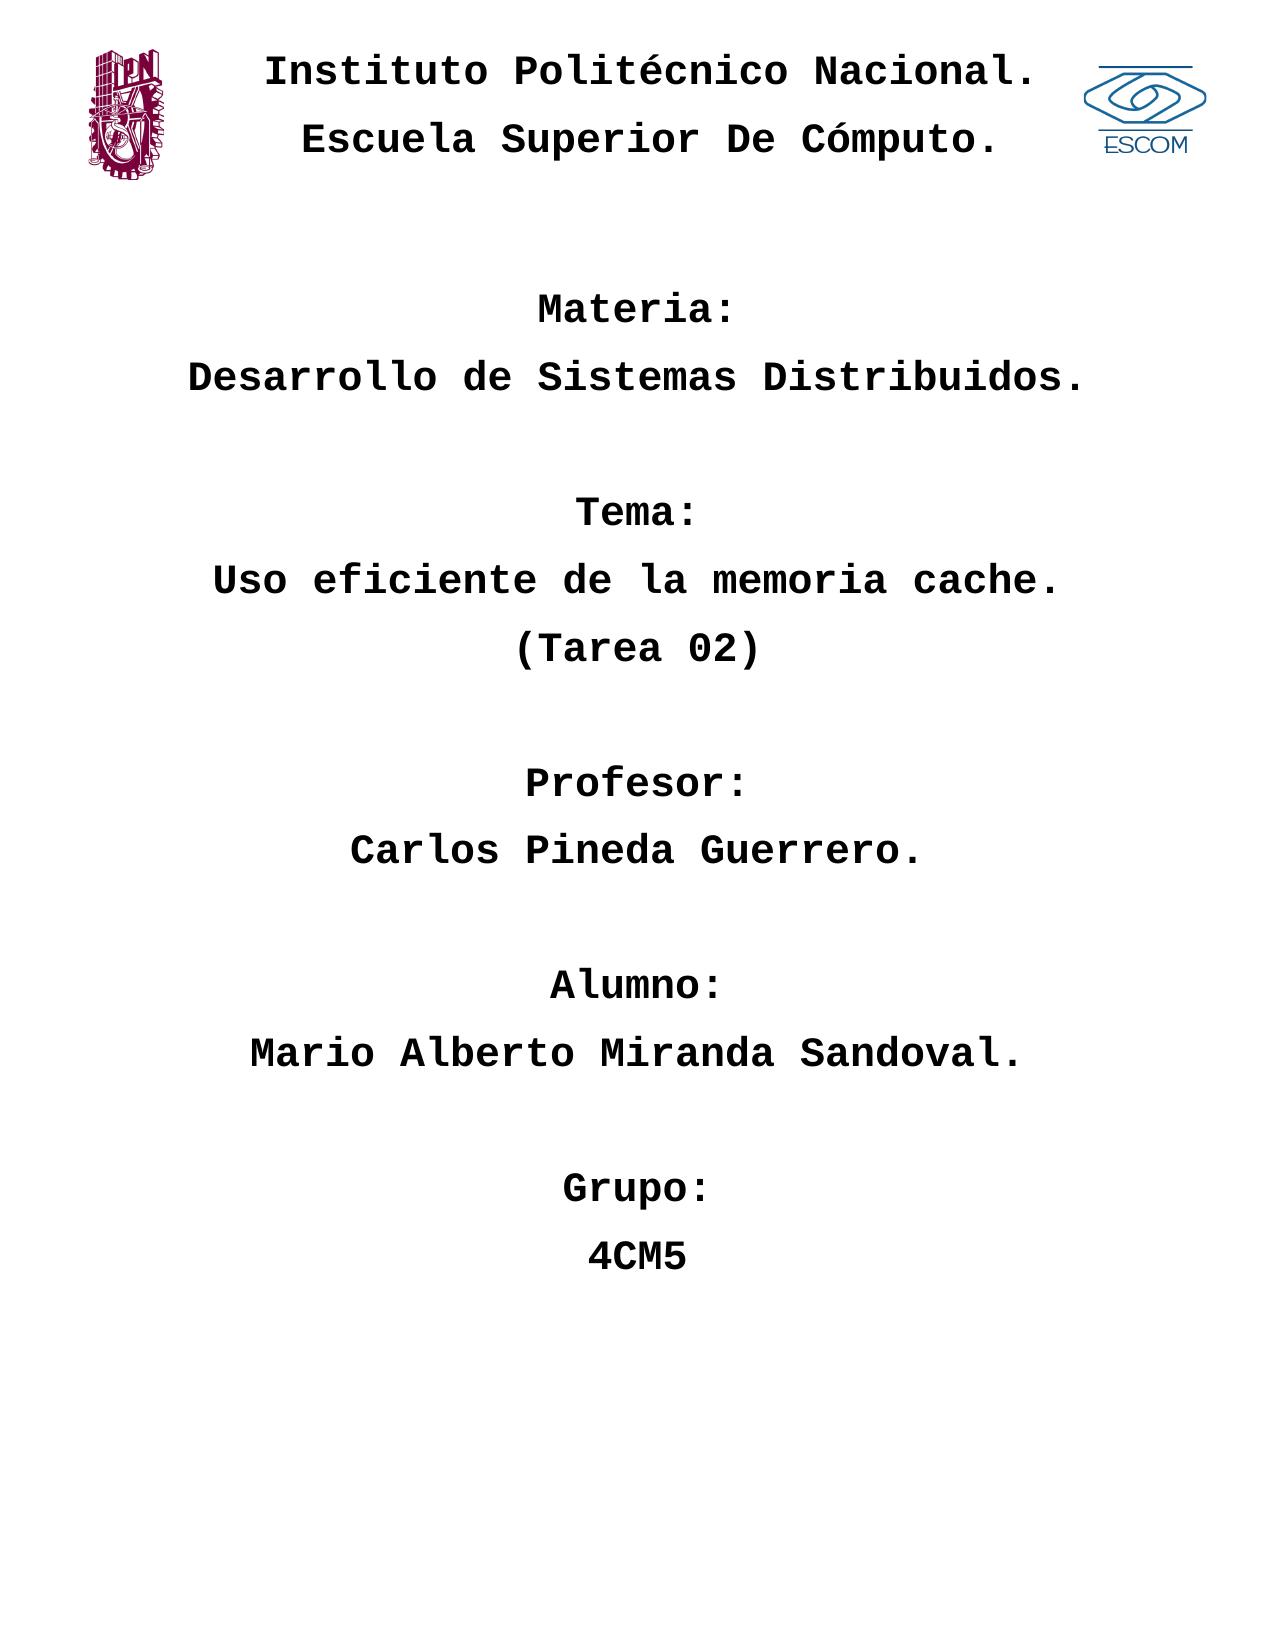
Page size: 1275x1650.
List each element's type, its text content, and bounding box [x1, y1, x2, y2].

text Mario Alberto Miranda Sandoval. [177, 1032, 1098, 1079]
text Desarrollo de Sistemas Distribuidos. [177, 356, 1098, 403]
text (Tarea 02) [177, 626, 1098, 673]
text Tema: [177, 491, 1098, 538]
text Grupo: [177, 1167, 1098, 1214]
text Alumno: [177, 964, 1098, 1011]
text 4CM5 [177, 1235, 1098, 1282]
text Carlos Pineda Guerrero. [177, 829, 1098, 876]
text Materia: [177, 288, 1098, 335]
picture [88, 49, 164, 180]
text Profesor: [177, 761, 1098, 809]
text Uso eficiente de la memoria cache. [177, 559, 1098, 606]
picture [1083, 66, 1207, 153]
